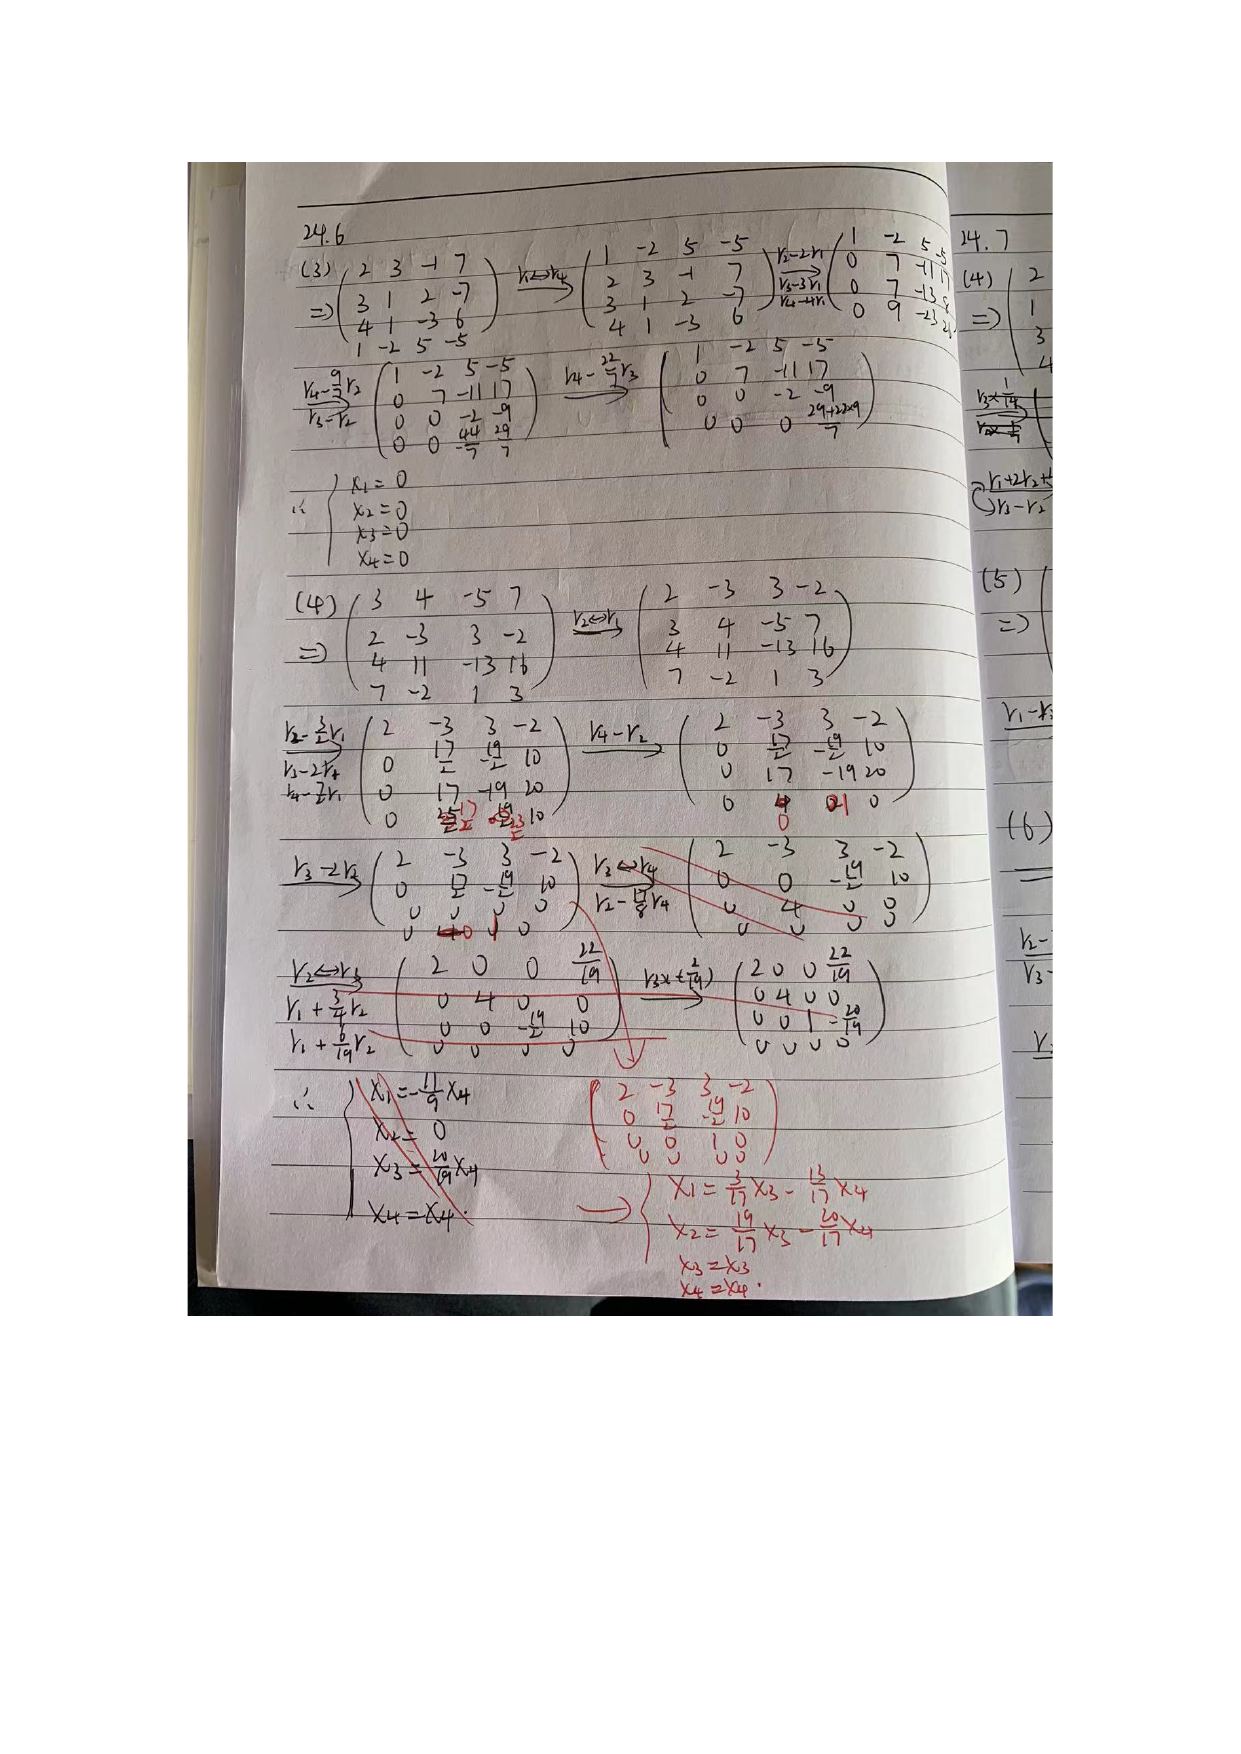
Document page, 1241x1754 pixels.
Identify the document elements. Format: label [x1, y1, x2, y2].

picture [187, 162, 1053, 1316]
